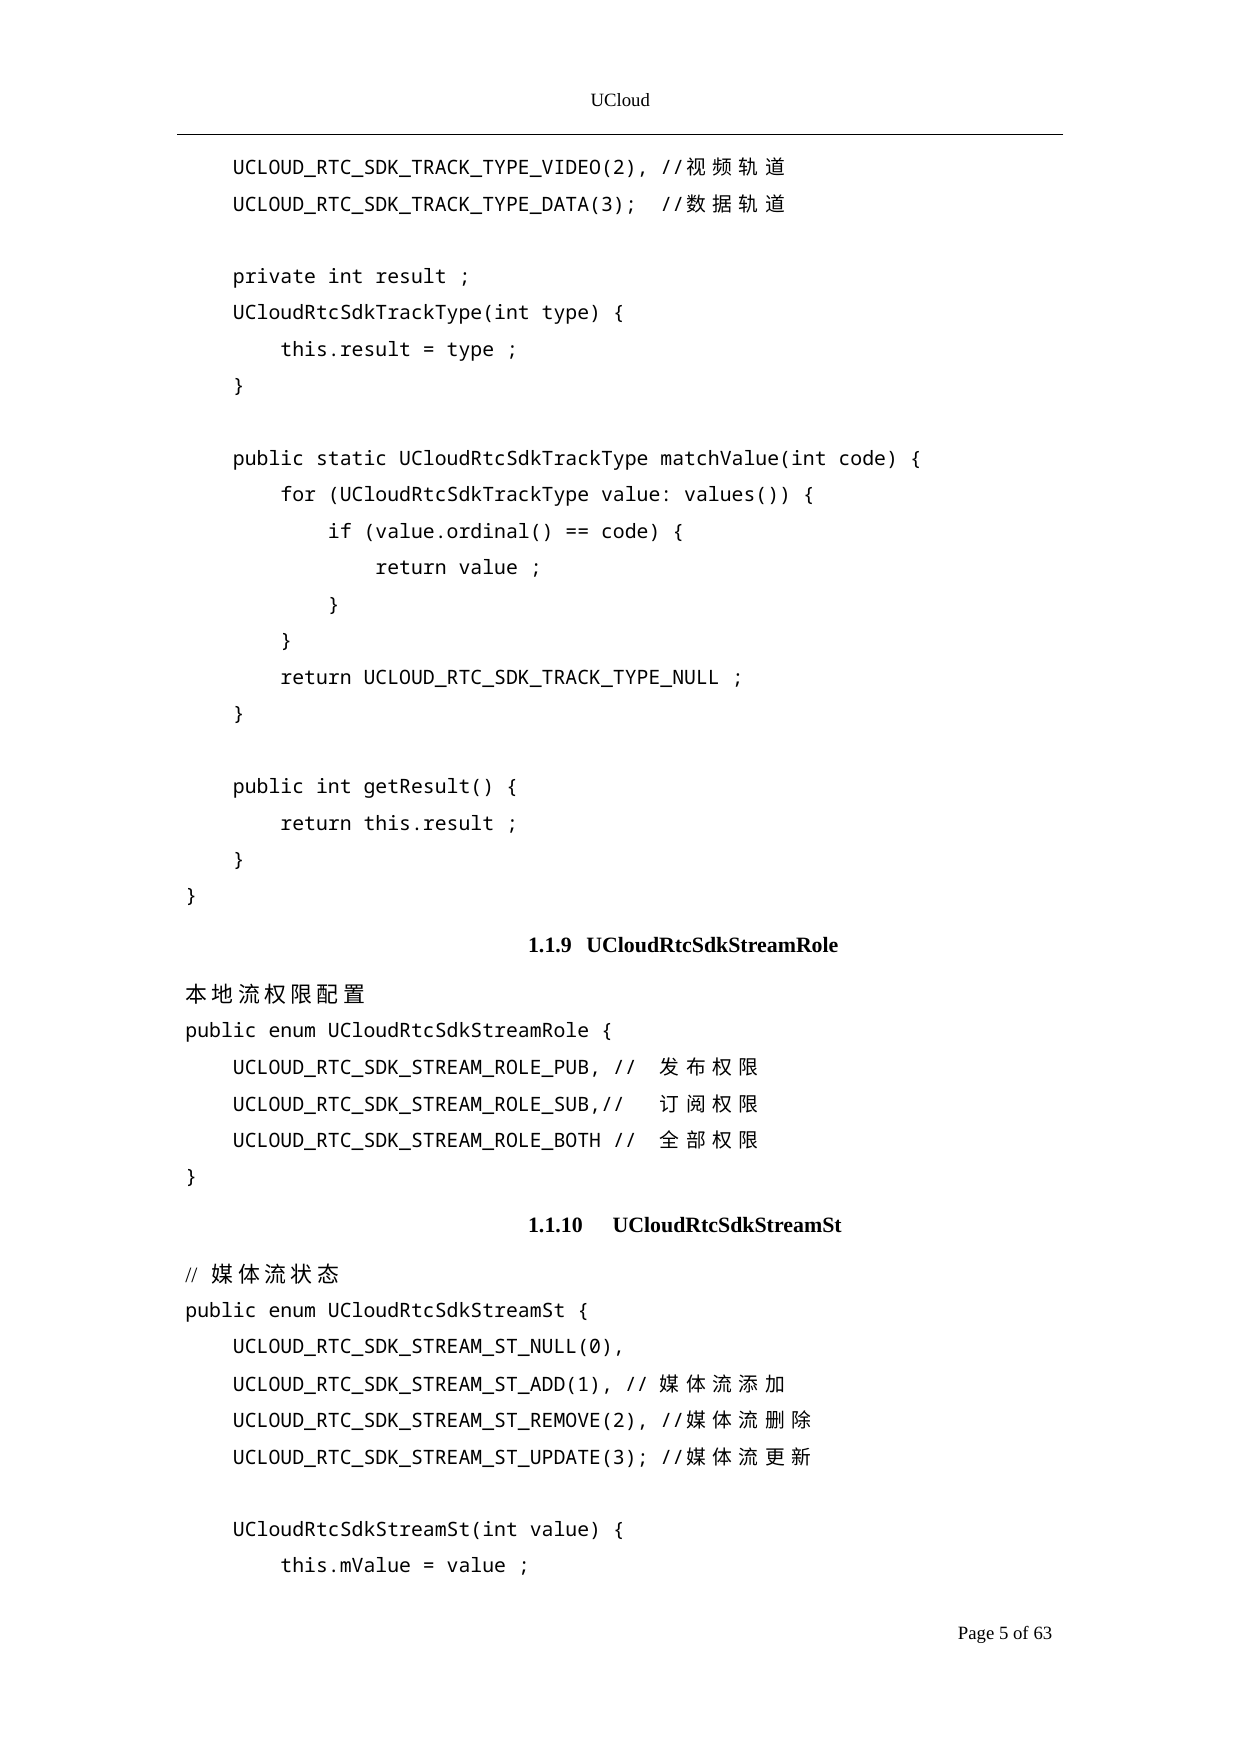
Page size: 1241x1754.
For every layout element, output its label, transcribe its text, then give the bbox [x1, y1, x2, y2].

text UCLOUD_RTC_SDK_STREAM_ROLE_BOTH //全部权限 [185, 1121, 1055, 1157]
text UCloudRtcSdkStreamSt(int value) { [185, 1510, 1055, 1547]
text UCloudRtcSdkTrackType(int type) { [185, 294, 1055, 330]
text public int getResult() { [185, 768, 1055, 804]
subtitle UCloudRtcSdkStreamRole [510, 926, 1032, 962]
text UCLOUD_RTC_SDK_TRACK_TYPE_VIDEO(2), //视频轨道 [185, 148, 1055, 184]
text return UCLOUD_RTC_SDK_TRACK_TYPE_NULL ; [185, 658, 1055, 695]
text return value ; [185, 549, 1055, 585]
text UCLOUD_RTC_SDK_TRACK_TYPE_DATA(3); //数据轨道 [185, 184, 1055, 221]
text this.mValue = value ; [185, 1547, 1055, 1583]
text 本地流权限配置 [185, 975, 1055, 1011]
text } [185, 877, 1055, 913]
text if (value.ordinal() == code) { [185, 512, 1055, 549]
text } [185, 622, 1055, 658]
text public static UCloudRtcSdkTrackType matchValue(int code) { [185, 439, 1055, 476]
text for (UCloudRtcSdkTrackType value: values()) { [185, 476, 1055, 512]
text // 媒体流状态 [185, 1255, 1055, 1292]
text UCLOUD_RTC_SDK_STREAM_ROLE_SUB,// 订阅权限 [185, 1084, 1055, 1121]
text } [185, 841, 1055, 877]
text } [185, 1157, 1055, 1194]
text } [185, 695, 1055, 731]
text UCLOUD_RTC_SDK_STREAM_ST_ADD(1), //媒体流添加 [185, 1364, 1055, 1401]
text public enum UCloudRtcSdkStreamSt { [185, 1292, 1055, 1328]
text this.result = type ; [185, 330, 1055, 367]
text UCLOUD_RTC_SDK_STREAM_ROLE_PUB, // 发布权限 [185, 1048, 1055, 1084]
text return this.result ; [185, 804, 1055, 841]
text UCLOUD_RTC_SDK_STREAM_ST_NULL(0), [185, 1328, 1055, 1364]
text UCLOUD_RTC_SDK_STREAM_ST_REMOVE(2), //媒体流删除 [185, 1401, 1055, 1437]
text UCLOUD_RTC_SDK_STREAM_ST_UPDATE(3); //媒体流更新 [185, 1437, 1055, 1474]
subtitle UCloudRtcSdkStreamSt [510, 1206, 1032, 1243]
text } [185, 585, 1055, 622]
text private int result ; [185, 257, 1055, 294]
text public enum UCloudRtcSdkStreamRole { [185, 1011, 1055, 1048]
text } [185, 367, 1055, 403]
